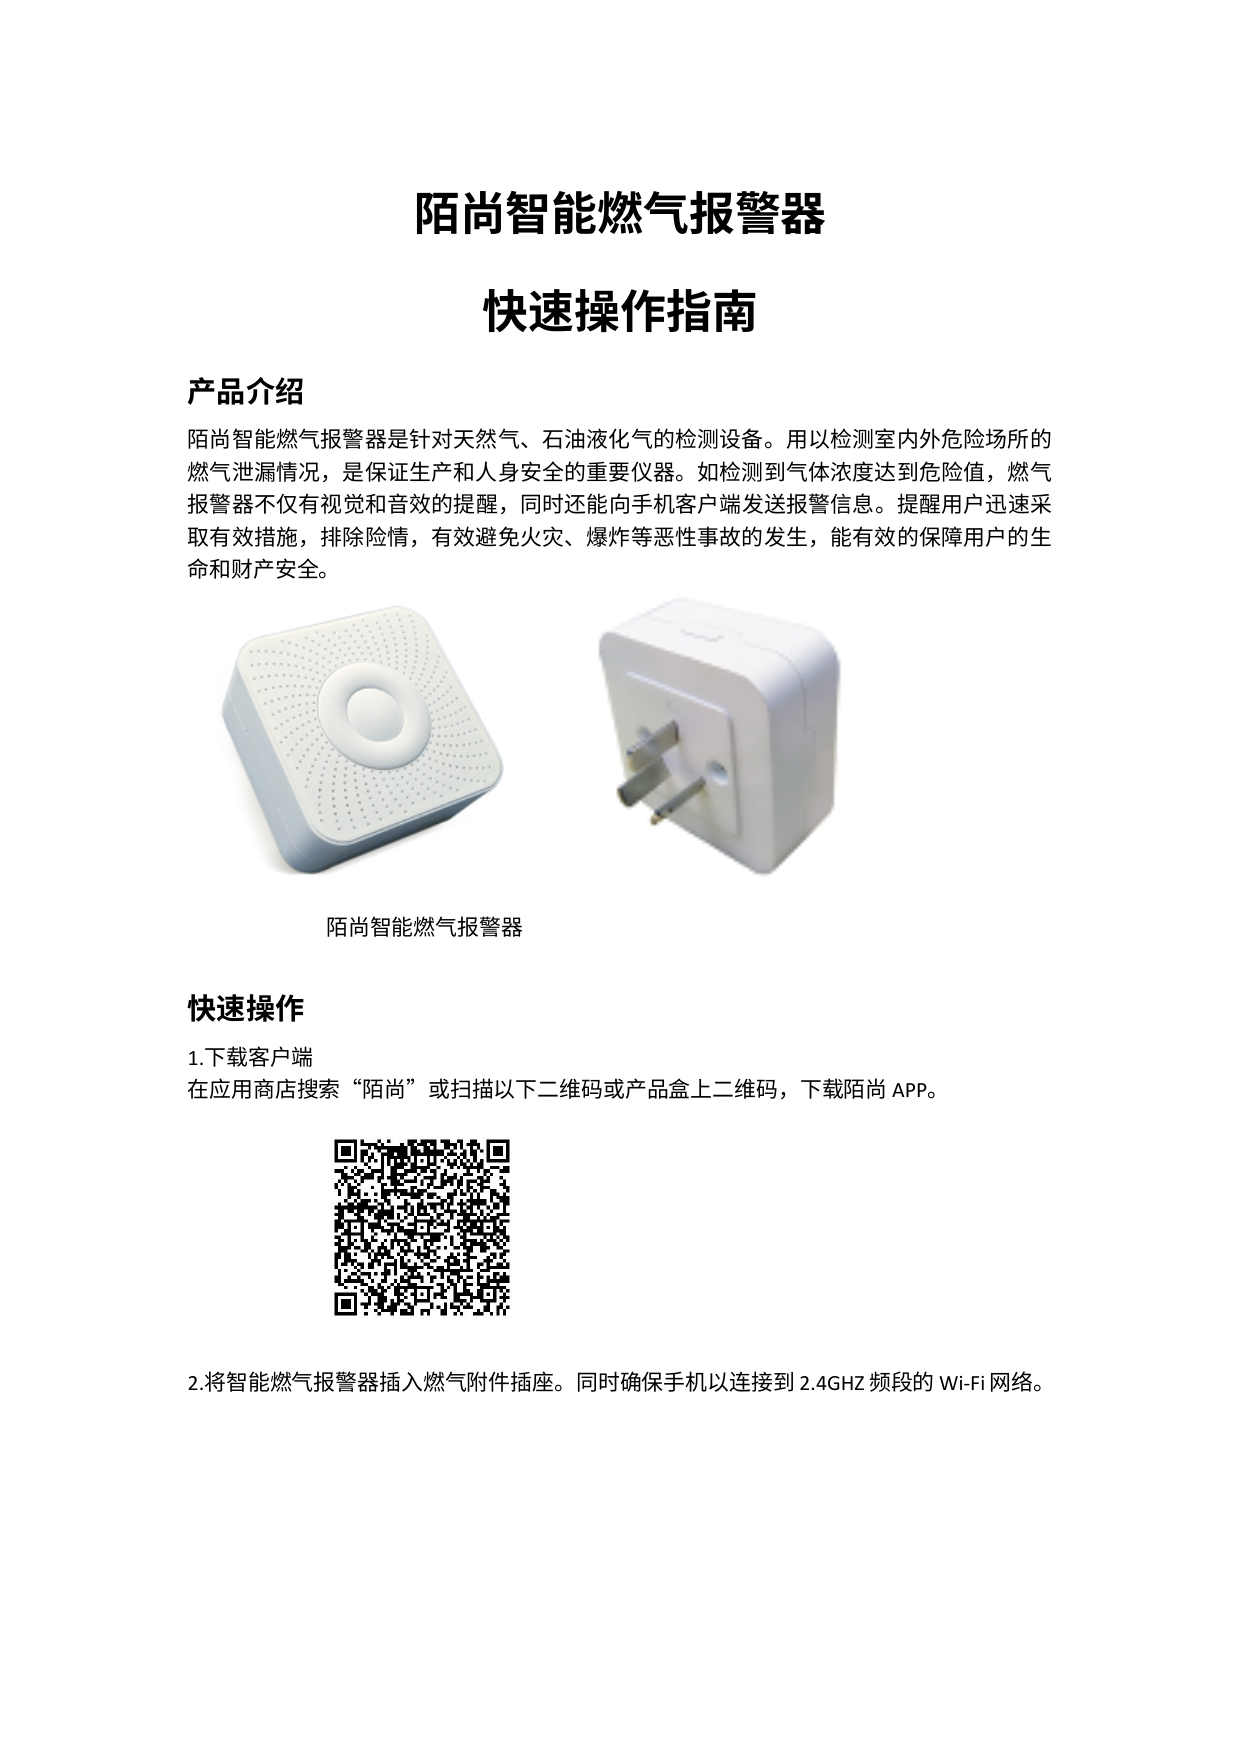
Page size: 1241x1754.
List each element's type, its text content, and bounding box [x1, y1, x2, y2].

text 产品介绍 [187, 357, 1053, 422]
text 陌尚智能燃气报警器是针对天然气、石油液化气的检测设备。用以检测室内外危险场所的燃气泄漏情况，是保证生产和人身安全的重要仪器。如检测到气体浓度达到危险值，燃气报警器不仅有视觉和音效的提醒，同时还能向手机客户端发送报警信息。提醒用户迅速采取有效措施，排除险情，有效避免火灾、爆炸等恶性事故的发生，能有效的保障用户的生命和财产安全。 [187, 422, 1053, 584]
text 陌尚智能燃气报警器 [187, 162, 1053, 259]
picture [586, 584, 853, 881]
text 快速操作 [187, 974, 1053, 1039]
text 陌尚智能燃气报警器 [187, 909, 1053, 942]
list 下载客户端 [187, 1039, 1053, 1072]
text 快速操作指南 [187, 259, 1053, 357]
list 在应用商店搜索“陌尚”或扫描以下二维码或产品盒上二维码，下载陌尚APP。 [187, 1072, 1053, 1104]
picture [217, 602, 508, 881]
list 将智能燃气报警器插入燃气附件插座。同时确保手机以连接到2.4GHZ频段的Wi-Fi网络。 [187, 1364, 1053, 1397]
picture [331, 1137, 513, 1319]
